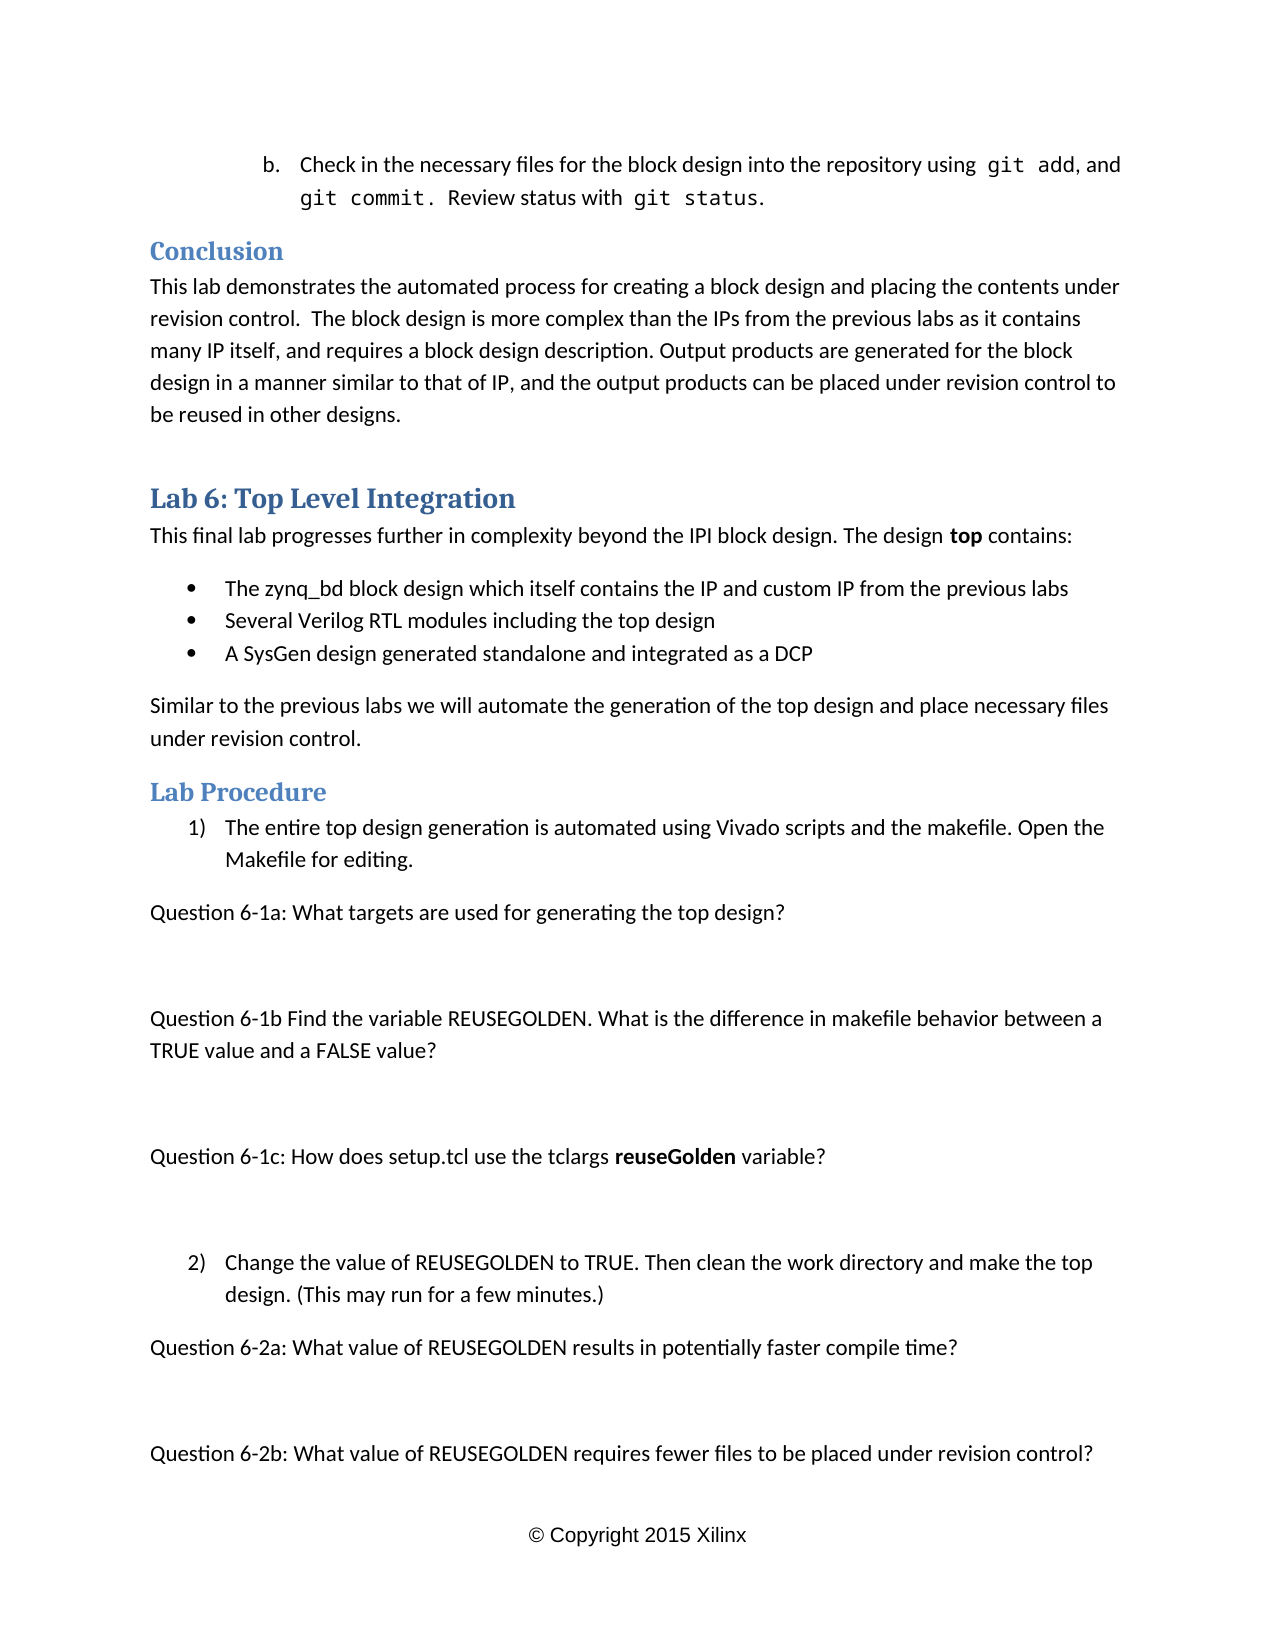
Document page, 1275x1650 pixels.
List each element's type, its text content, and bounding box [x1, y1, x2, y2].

subtitle Conclusion [150, 236, 1125, 267]
list Check in the necessary files for the block design into the repository using git add, and git commit. Review status with git status. [262, 150, 1125, 211]
list The entire top design generation is automated using Vivado scripts and the makefile. Open the Makefile for editing. [187, 813, 1125, 873]
list The zynq_bd block design which itself contains the IP and custom IP from the previous labs [187, 574, 1125, 602]
text Similar to the previous labs we will automate the generation of the top design and place necessary files under revision control. [150, 692, 1125, 752]
text This lab demonstrates the automated process for creating a block design and placing the contents under revision control. The block design is more complex than the IPs from the previous labs as it contains many IP itself, and requires a block design description. Output products are generated for the block design in a manner similar to that of IP, and the output products can be placed under revision control to be reused in other designs. [150, 272, 1125, 428]
list Several Verilog RTL modules including the top design [187, 606, 1125, 634]
text Question 6-2b: What value of REUSEGOLDEN requires fewer files to be placed under revision control? [150, 1439, 1125, 1467]
text Question 6-1b Find the variable REUSEGOLDEN. What is the difference in makefile behavior between a TRUE value and a FALSE value? [150, 1004, 1125, 1064]
list A SysGen design generated standalone and integrated as a DCP [187, 639, 1125, 667]
text Question 6-1c: How does setup.tcl use the tclargs reuseGolden variable? [150, 1142, 1125, 1170]
text This final lab progresses further in complexity beyond the IPI block design. The design top contains: [150, 521, 1125, 549]
list Change the value of REUSEGOLDEN to TRUE. Then clean the work directory and make the top design. (This may run for a few minutes.) [187, 1248, 1125, 1308]
subtitle Lab Procedure [150, 777, 1125, 808]
subtitle Lab 6: Top Level Integration [150, 483, 1125, 516]
text Question 6-2a: What value of REUSEGOLDEN results in potentially faster compile time? [150, 1333, 1125, 1361]
text Question 6-1a: What targets are used for generating the top design? [150, 898, 1125, 926]
